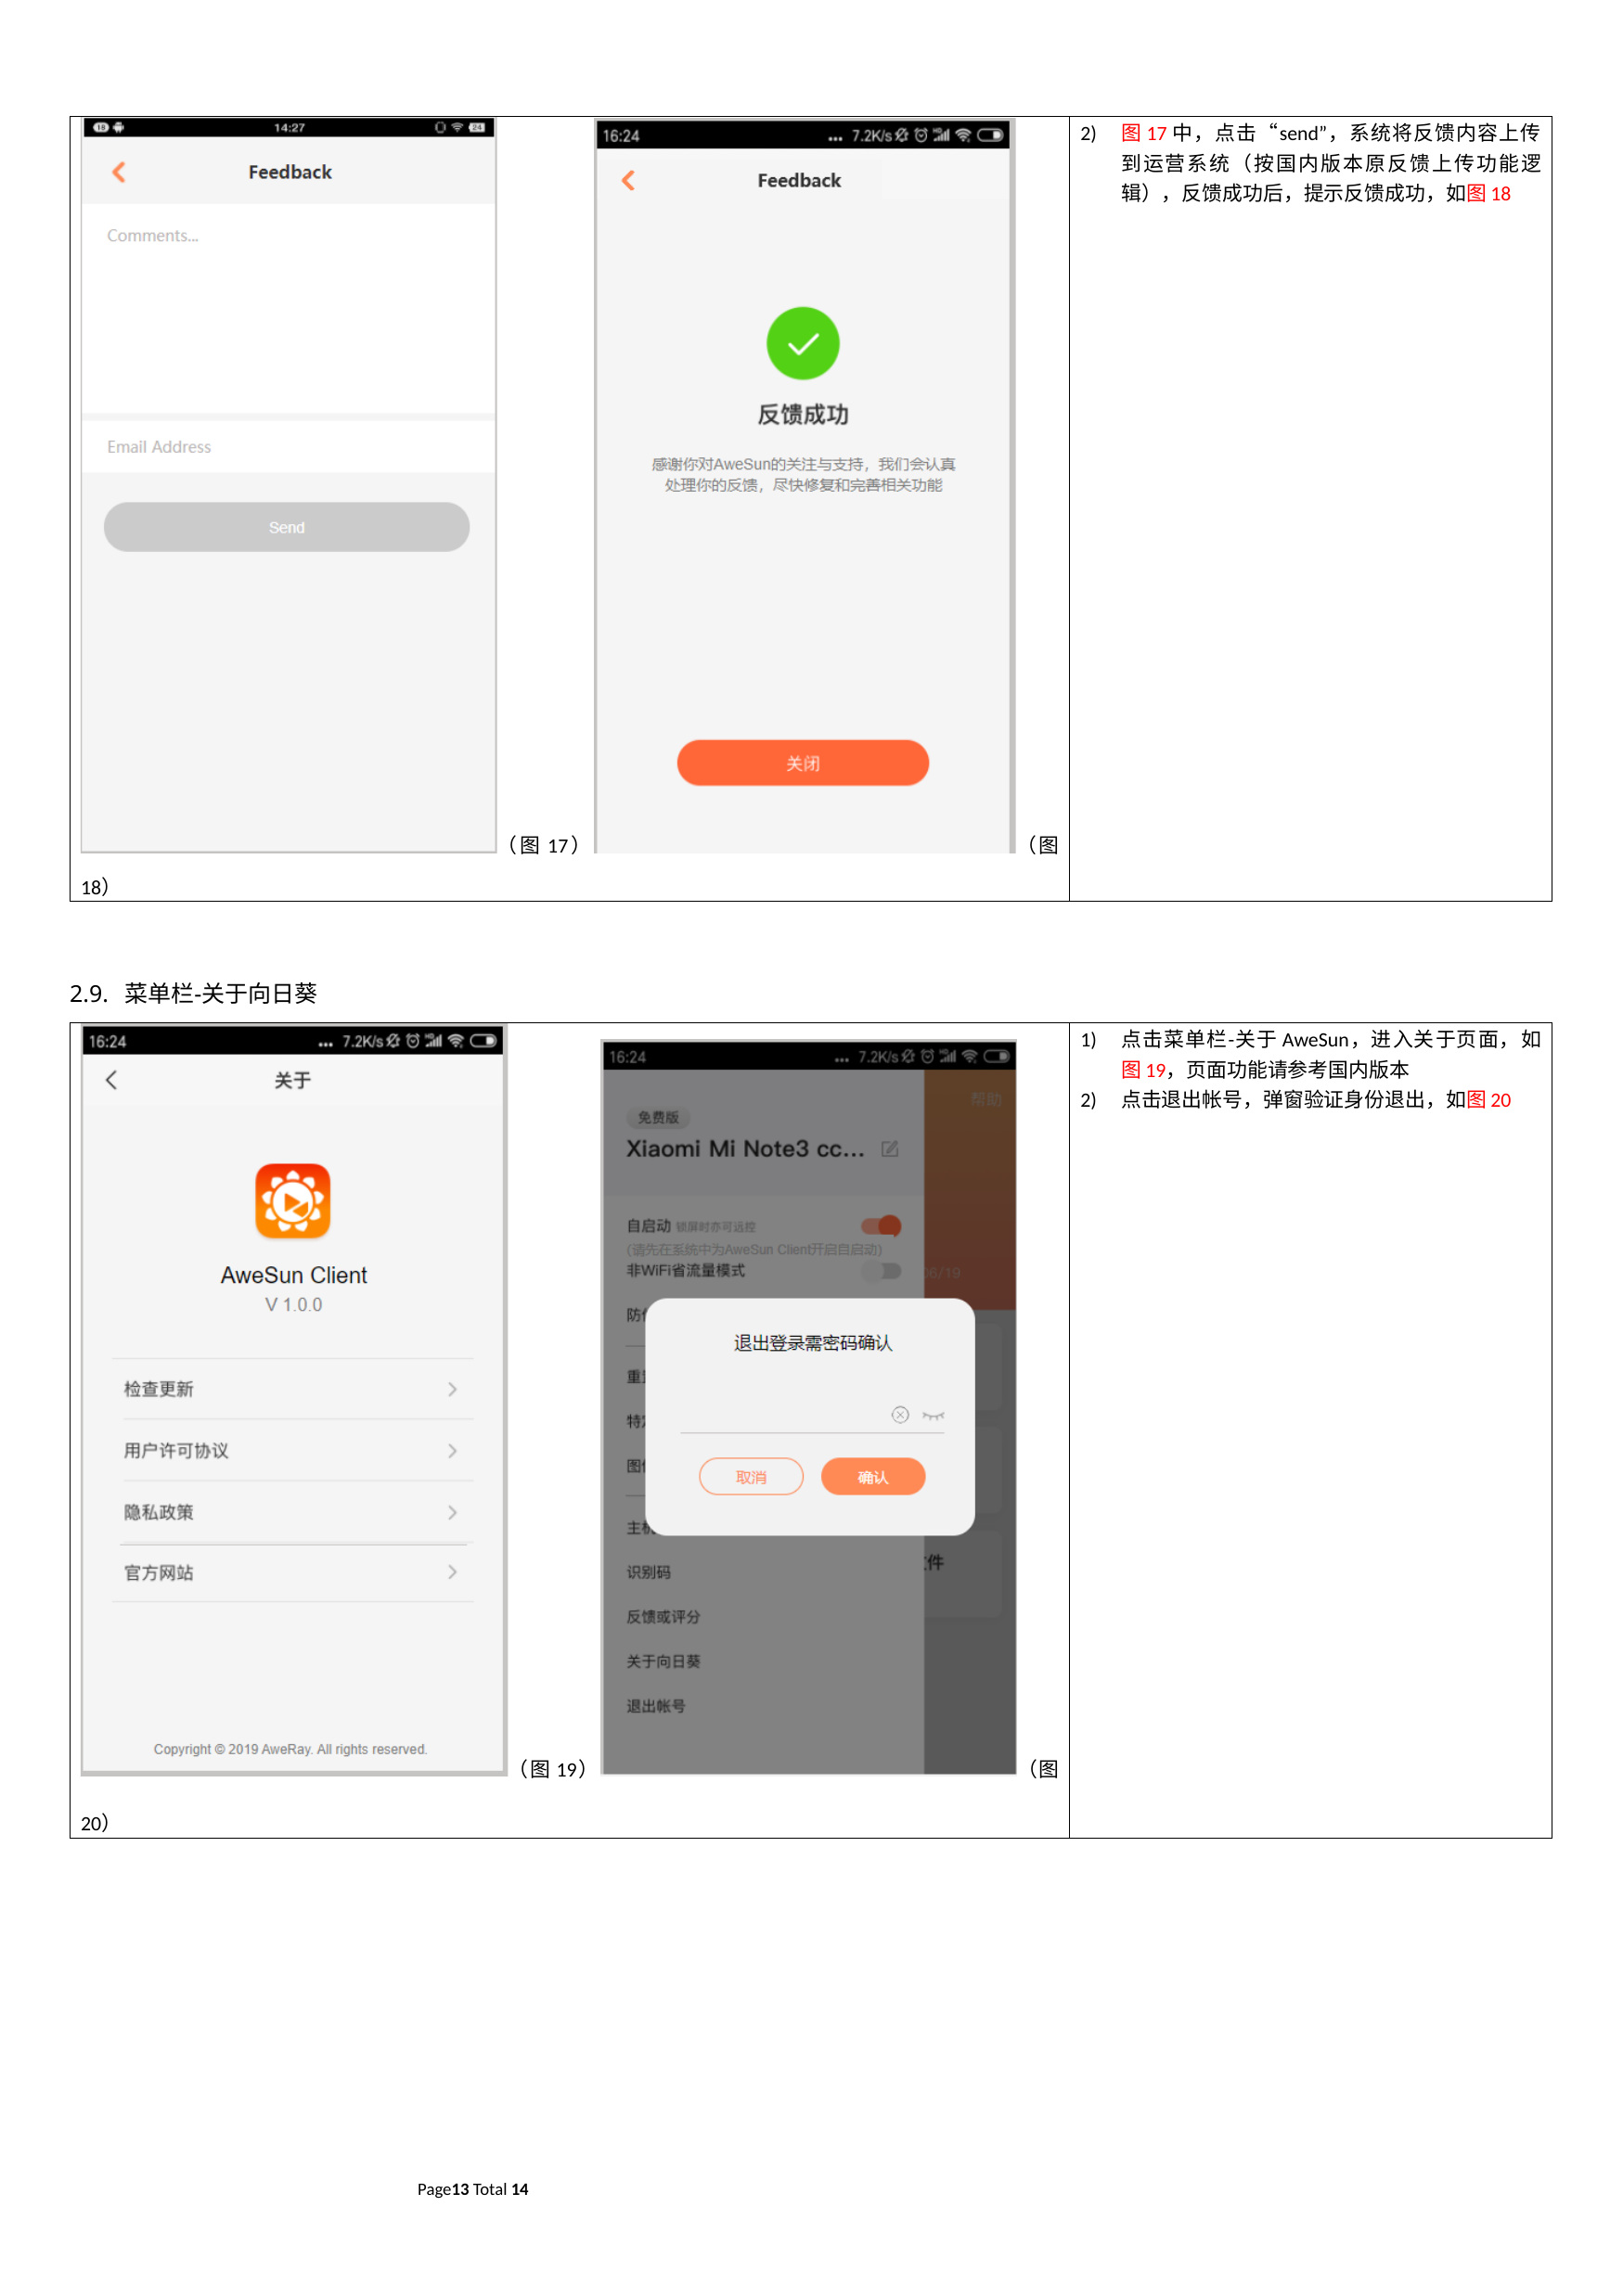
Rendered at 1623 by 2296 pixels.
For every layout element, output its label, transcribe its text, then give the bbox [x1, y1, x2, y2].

table_cell （图17）（图18） [71, 117, 1069, 901]
table_header 点击菜单栏-关于AweSun，进入关于页面，如图19，页面功能请参考国内版本 点击退出帐号，弹窗验证身份退出，如图20 [1070, 1023, 1552, 1838]
picture [80, 1023, 509, 1777]
table_cell 图17中，点击“send”，系统将反馈内容上传到运营系统（按国内版本原反馈上传功能逻辑），反馈成功后，提示反馈成功，如图18 [1070, 117, 1552, 901]
subtitle 菜单栏-关于向日葵 [70, 962, 1552, 1022]
picture [594, 118, 1016, 853]
picture [600, 1039, 1017, 1777]
table_header （图19）（图20） [71, 1023, 1069, 1838]
picture [80, 117, 497, 853]
